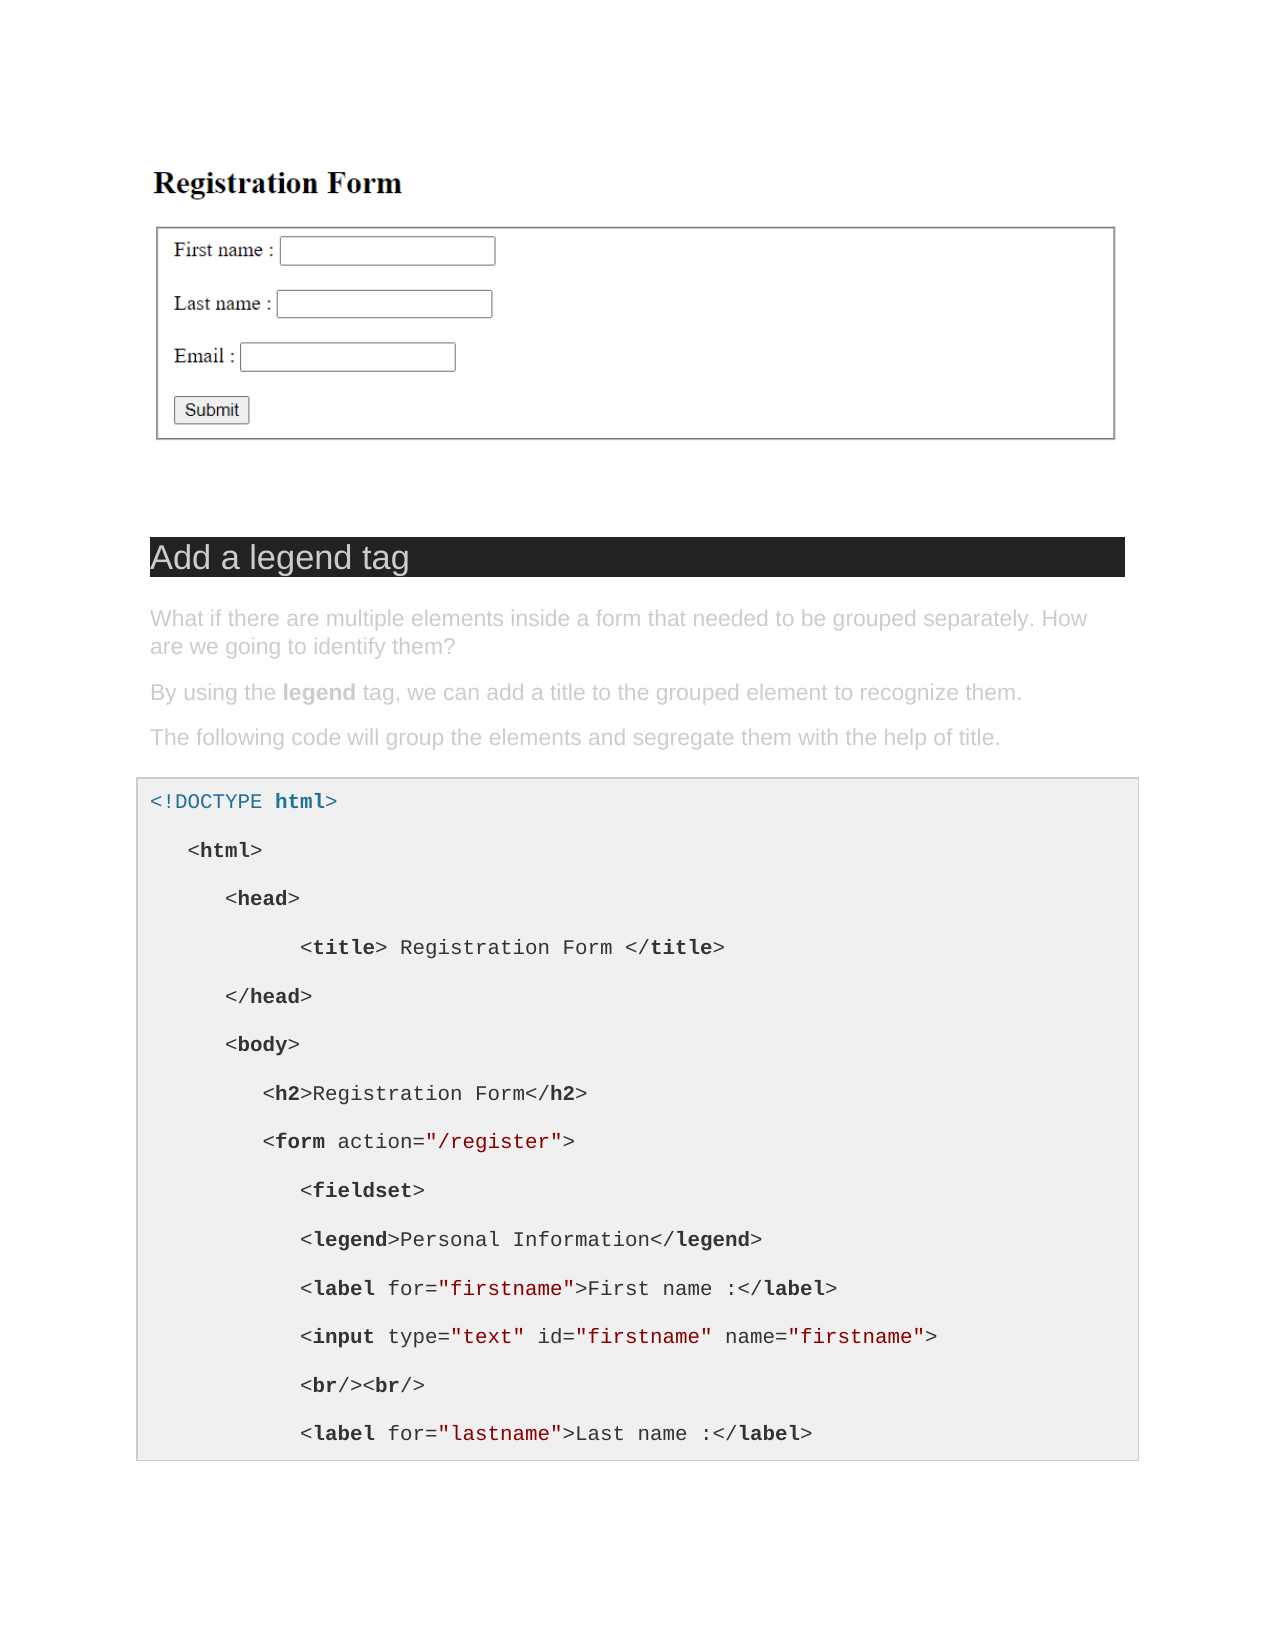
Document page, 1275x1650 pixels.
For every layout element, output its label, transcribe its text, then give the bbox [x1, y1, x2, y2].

text <h2>Registration Form</h2> [138, 1069, 1138, 1107]
text <br/><br/> [138, 1361, 1138, 1398]
text <label for="lastname">Last name :</label> [138, 1409, 1138, 1460]
text <input type="text" id="firstname" name="firstname"> [138, 1312, 1138, 1350]
text <form action="/register"> [138, 1117, 1138, 1155]
text <html> [138, 826, 1138, 863]
picture [150, 150, 1125, 519]
text </head> [138, 972, 1138, 1009]
text <label for="firstname">First name :</label> [138, 1263, 1138, 1301]
subtitle Add a legend tag [150, 537, 1125, 577]
text <body> [138, 1020, 1138, 1058]
text <legend>Personal Information</legend> [138, 1215, 1138, 1252]
text <fieldset> [138, 1166, 1138, 1204]
text <title> Registration Form </title> [138, 923, 1138, 961]
text <!DOCTYPE html> [138, 779, 1138, 815]
text <head> [138, 874, 1138, 912]
